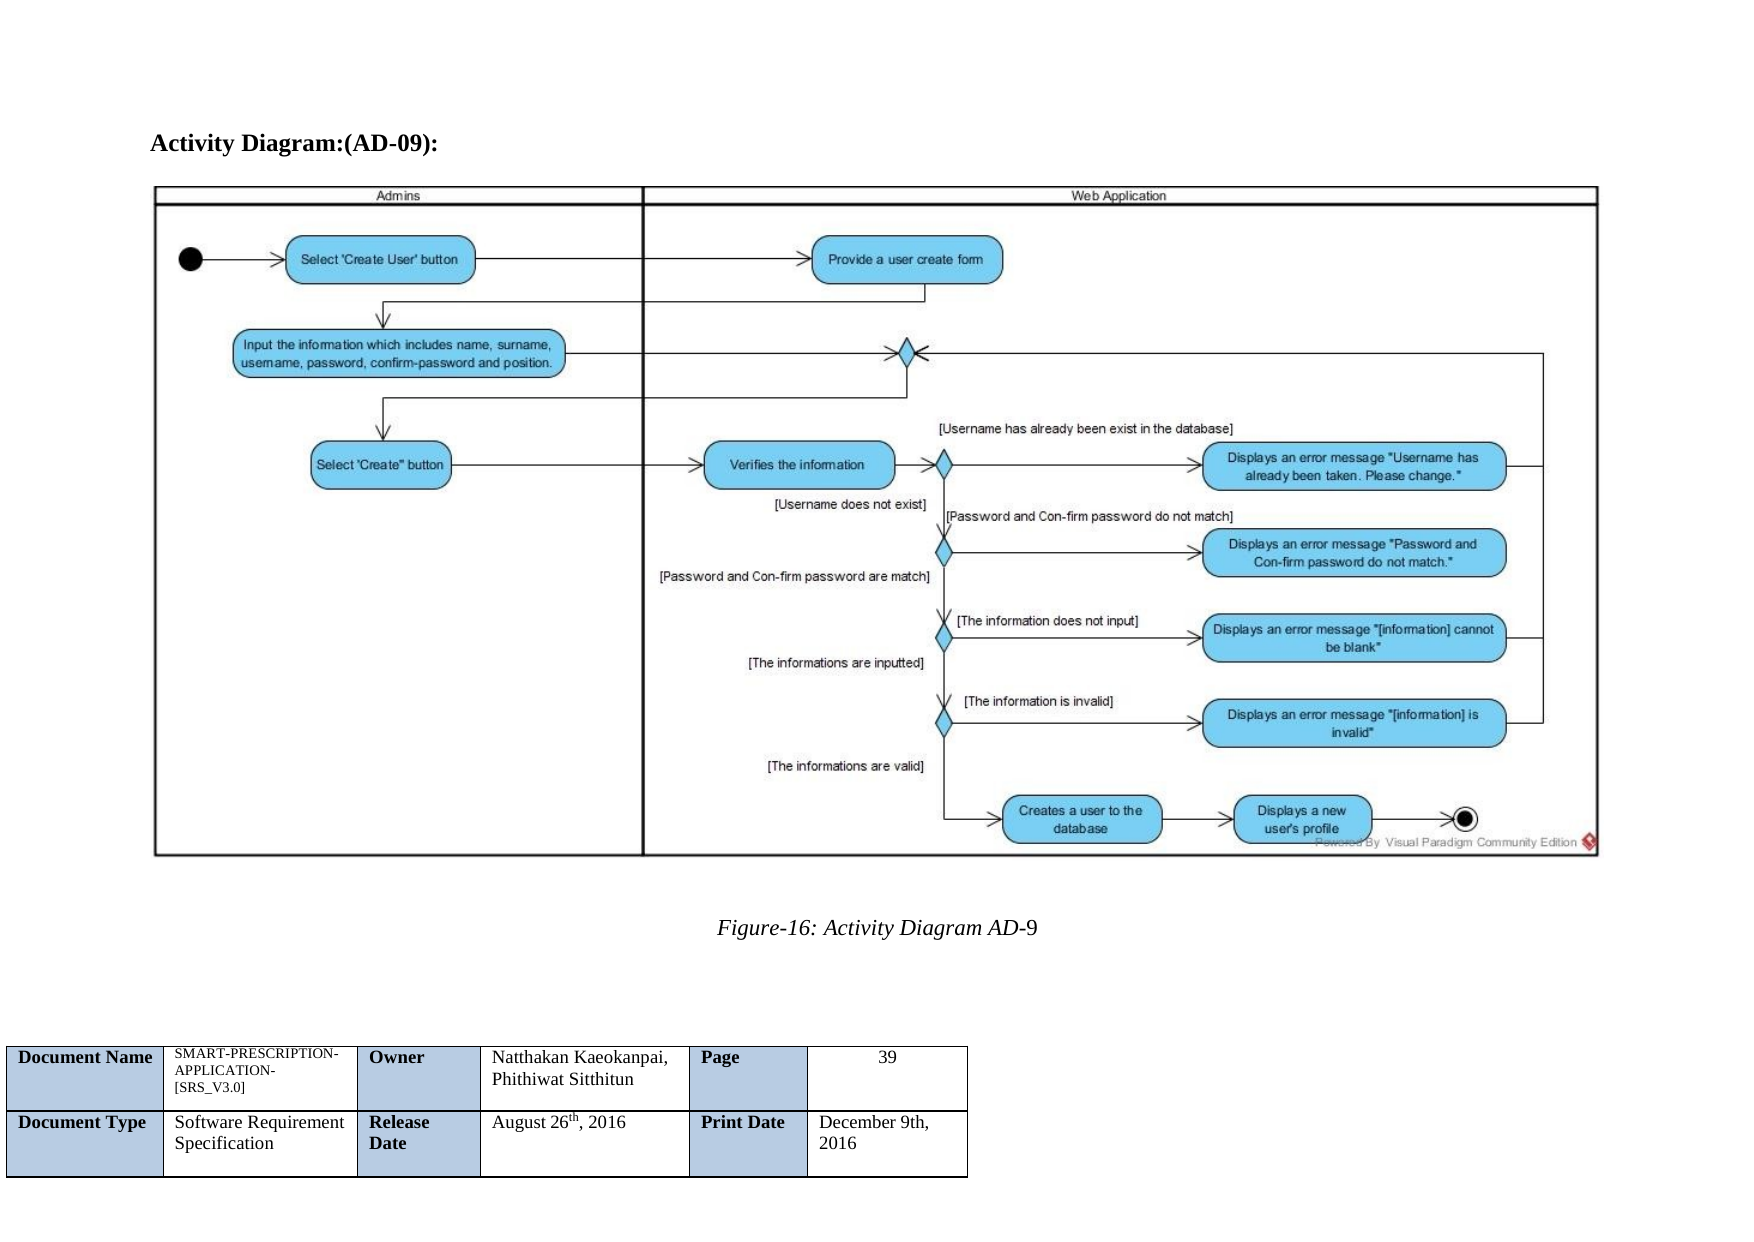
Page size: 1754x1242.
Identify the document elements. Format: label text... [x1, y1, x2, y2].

table_cell Release Date [358, 1112, 480, 1176]
picture [150, 186, 1604, 862]
table_header Natthakan Kaeokanpai, Phithiwat Sitthitun [481, 1047, 689, 1110]
table_cell Document Type [7, 1112, 163, 1176]
table_header Owner [358, 1047, 480, 1110]
table_cell August 26th, 2016 [481, 1112, 689, 1176]
table_header 39 [808, 1047, 967, 1110]
table_header Page [690, 1047, 807, 1110]
table_cell Software Requirement Specification [164, 1112, 357, 1176]
text Figure-16: Activity Diagram AD-9 [717, 914, 1614, 940]
table_cell Print Date [690, 1112, 807, 1176]
table_cell December 9th, 2016 [808, 1112, 967, 1176]
table_header Document Name [7, 1047, 163, 1110]
table_header SMART-PRESCRIPTION- APPLICATION- [SRS_V3.0] [164, 1047, 357, 1110]
text Activity Diagram:(AD-09): [150, 128, 444, 157]
